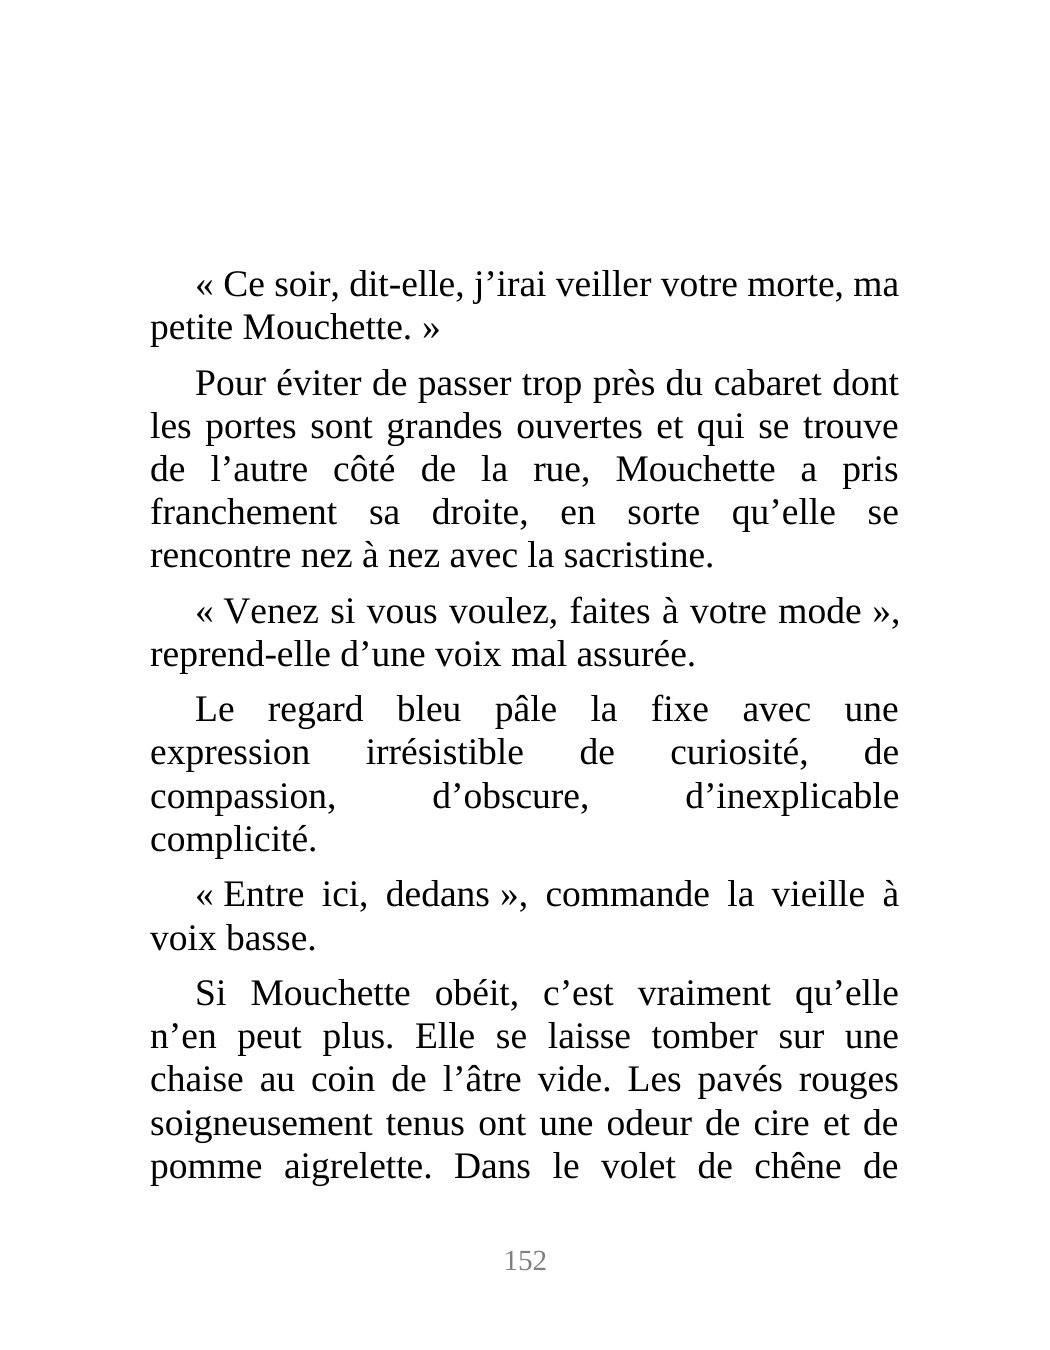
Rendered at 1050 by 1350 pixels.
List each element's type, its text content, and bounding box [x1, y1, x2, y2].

text Le regard bleu pâle la fixe avec une expression irrésistible de curiosité, de compassion, d’obscure, d’inexplicable complicité. [150, 687, 900, 859]
text « Entre ici, dedans », commande la vieille à voix basse. [150, 872, 900, 958]
text « Venez si vous voulez, faites à votre mode », reprend-elle d’une voix mal assurée. [150, 588, 900, 674]
text « Ce soir, dit-elle, j’irai veiller votre morte, ma petite Mouchette. » [150, 261, 900, 347]
text Pour éviter de passer trop près du cabaret dont les portes sont grandes ouvertes et qui se trouve de l’autre côté de la rue, Mouchette a pris franchement sa droite, en sorte qu’elle se rencontre nez à nez avec la sacristine. [150, 360, 900, 576]
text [150, 971, 900, 1186]
